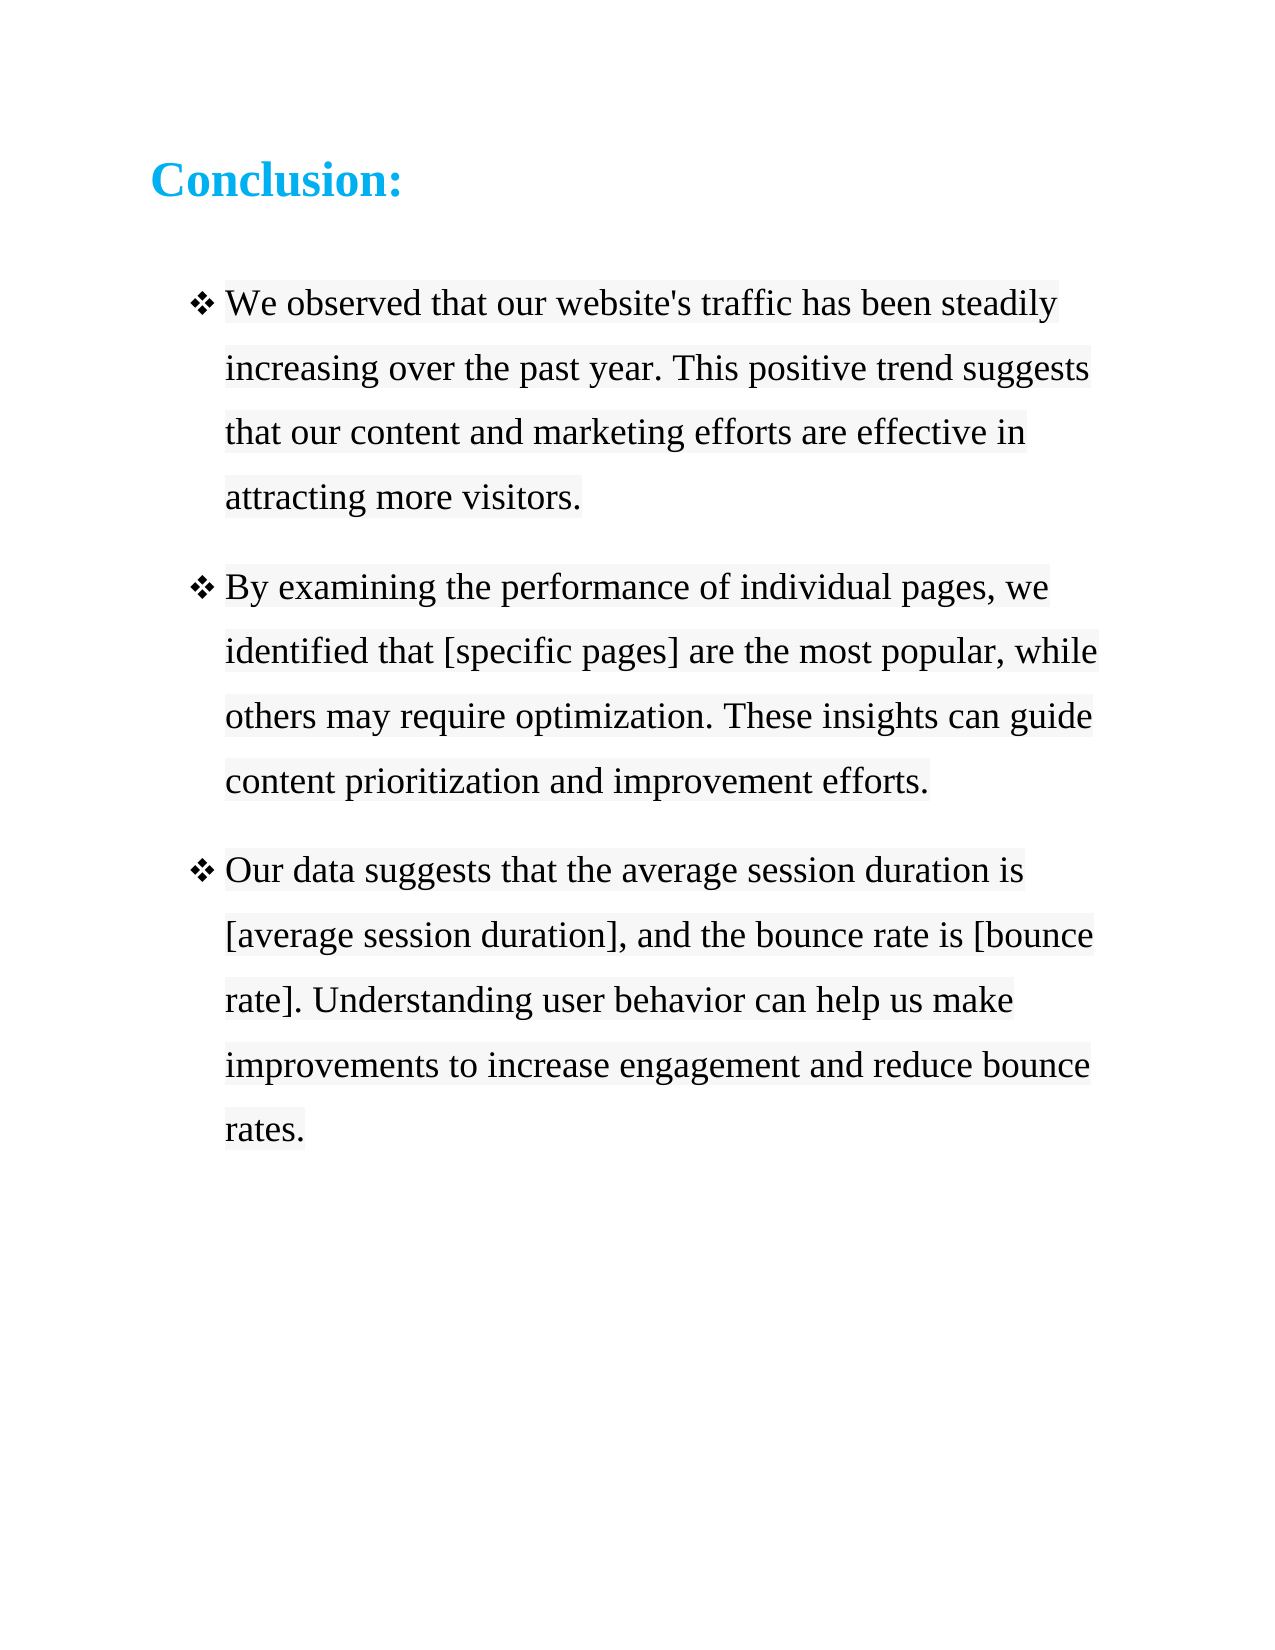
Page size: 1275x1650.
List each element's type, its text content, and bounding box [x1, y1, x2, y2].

subtitle We observed that our website's traffic has been steadily increasing over the past year. This positive trend suggests that our content and marketing efforts are effective in attracting more visitors. [187, 280, 1125, 518]
subtitle Conclusion: [150, 150, 1125, 207]
subtitle Our data suggests that the average session duration is [average session duration], and the bounce rate is [bounce rate]. Understanding user behavior can help us make improvements to increase engagement and reduce bounce rates. [187, 848, 1125, 1150]
subtitle By examining the performance of individual pages, we identified that [specific pages] are the most popular, while others may require optimization. These insights can guide content prioritization and improvement efforts. [187, 564, 1125, 801]
